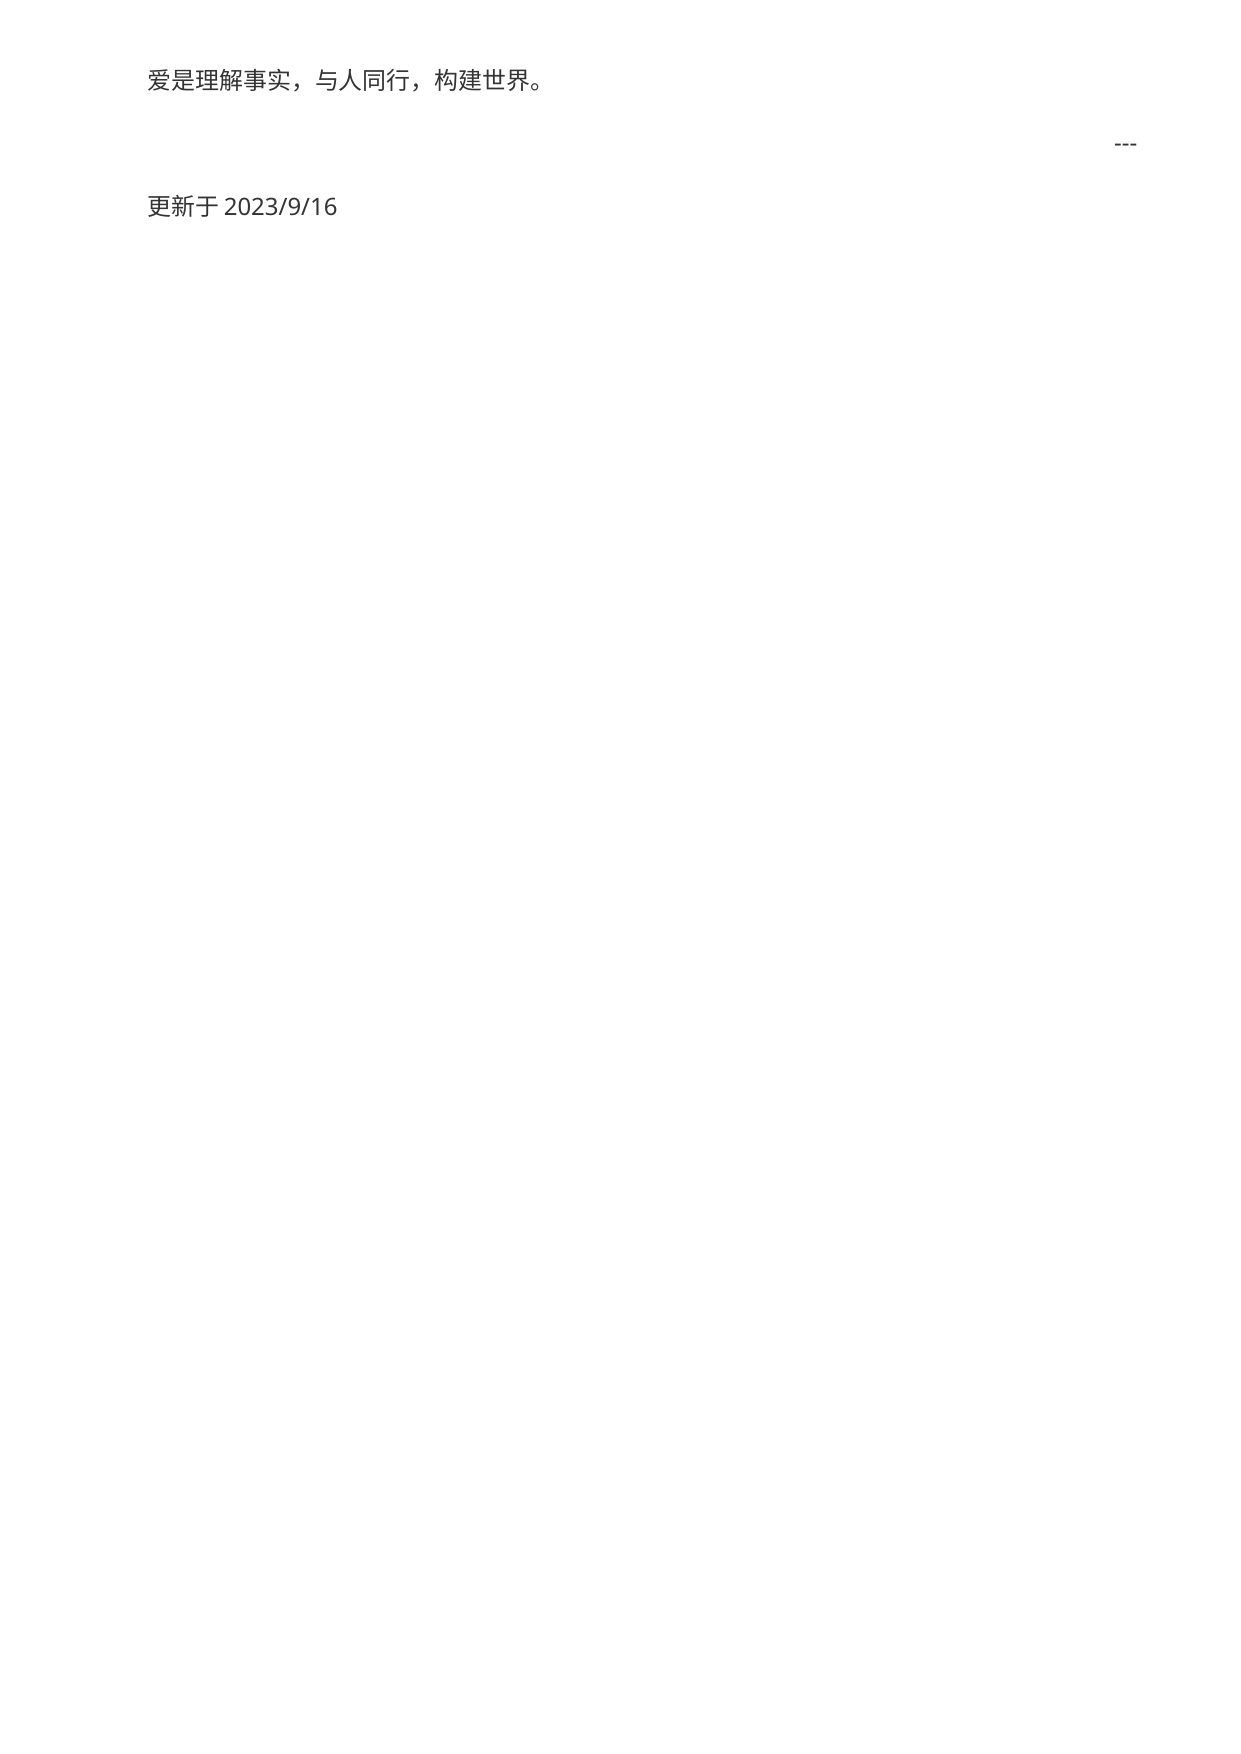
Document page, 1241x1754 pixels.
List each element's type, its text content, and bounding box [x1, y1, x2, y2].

text 更新于2023/9/16 [103, 171, 1137, 238]
text 爱是理解事实，与人同行，构建世界。 [103, 45, 1137, 113]
text --- [103, 125, 1137, 159]
